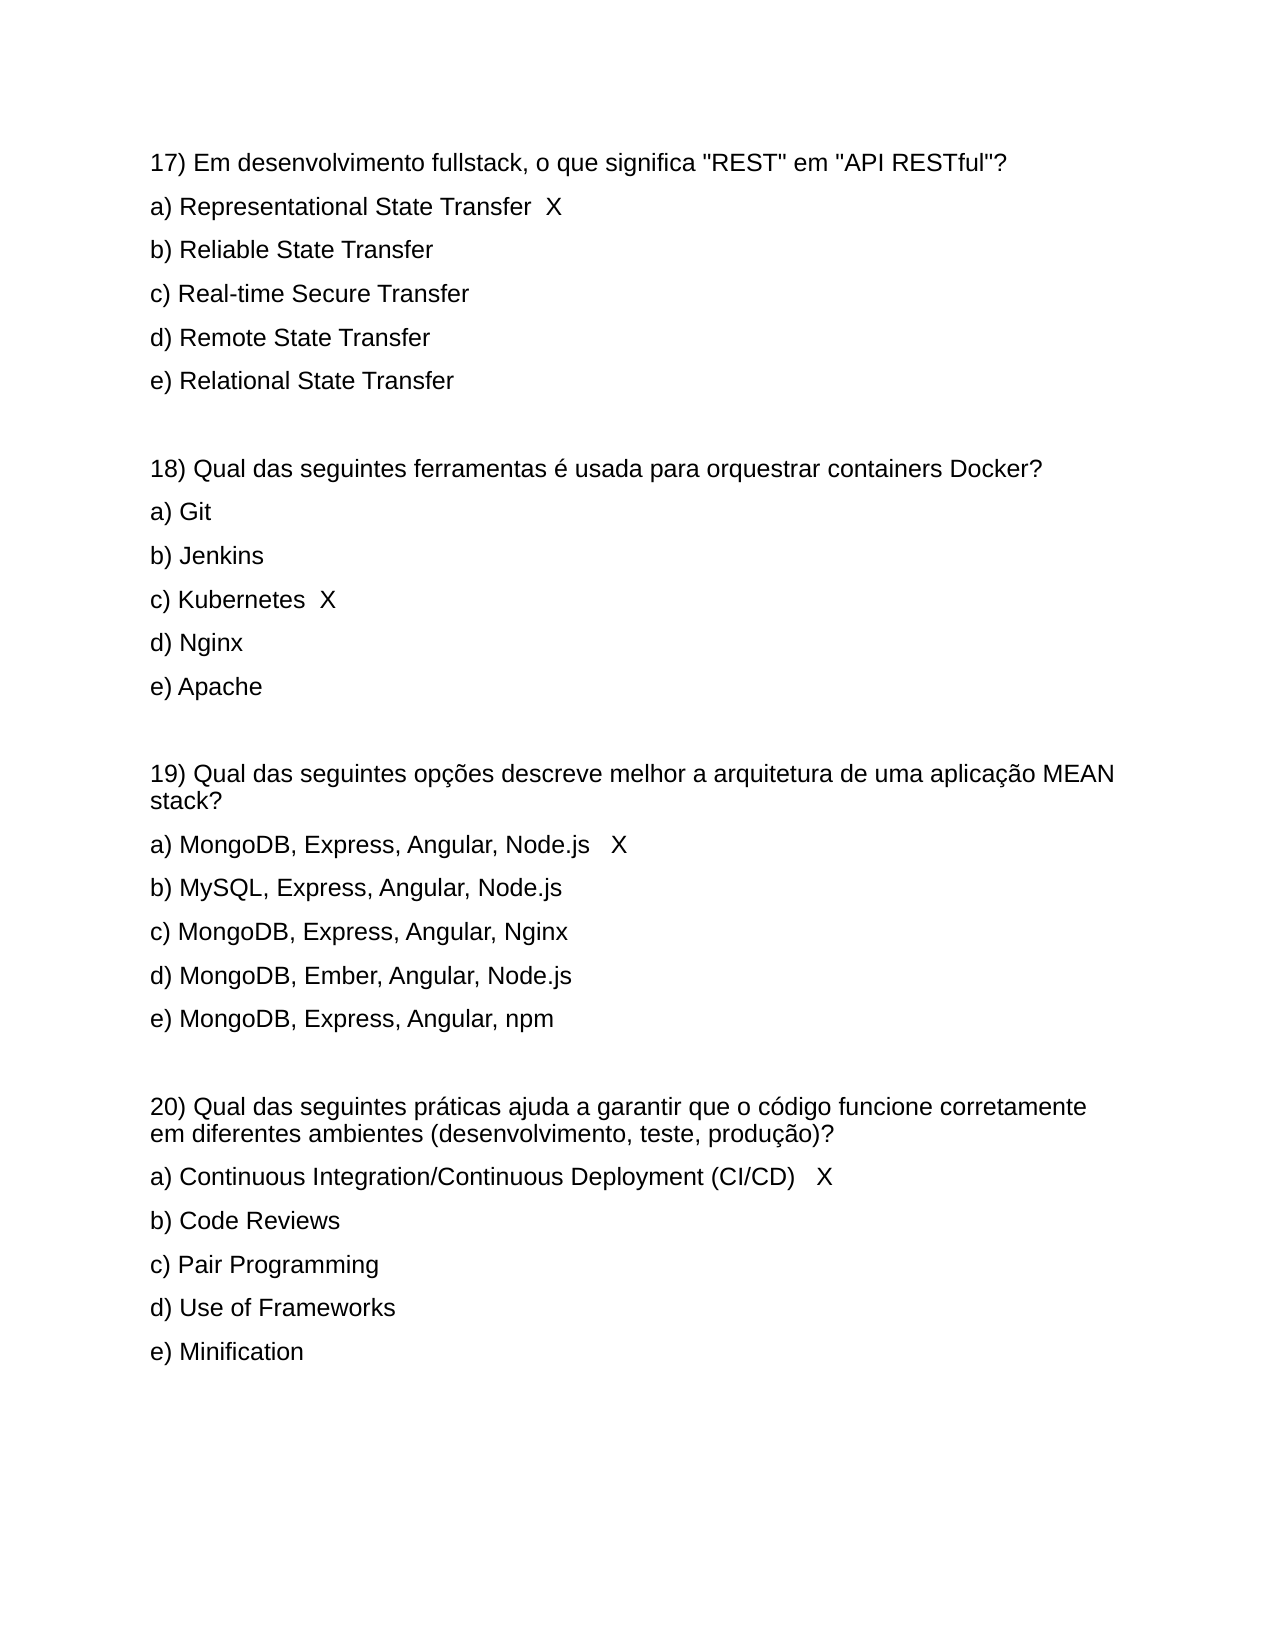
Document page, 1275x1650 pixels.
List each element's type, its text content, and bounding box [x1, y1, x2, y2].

text a) Representational State Transfer X [150, 194, 1125, 221]
text a) MongoDB, Express, Angular, Node.js X [150, 832, 1125, 859]
text 17) Em desenvolvimento fullstack, o que significa "REST" em "API RESTful"? [150, 150, 1125, 177]
text d) MongoDB, Ember, Angular, Node.js [150, 963, 1125, 989]
text d) Remote State Transfer [150, 324, 1125, 352]
text c) Pair Programming [150, 1251, 1125, 1278]
text c) Real-time Secure Transfer [150, 281, 1125, 308]
text e) Relational State Transfer [150, 368, 1125, 395]
text d) Nginx [150, 630, 1125, 657]
text c) MongoDB, Express, Angular, Nginx [150, 919, 1125, 946]
text e) MongoDB, Express, Angular, npm [150, 1006, 1125, 1033]
text a) Git [150, 499, 1125, 526]
text b) Reliable State Transfer [150, 237, 1125, 264]
text e) Apache [150, 674, 1125, 701]
text d) Use of Frameworks [150, 1295, 1125, 1322]
text c) Kubernetes X [150, 586, 1125, 613]
text 20) Qual das seguintes práticas ajuda a garantir que o código funcione corretamente em diferentes ambientes (desenvolvimento, teste, produção)? [150, 1093, 1125, 1147]
text b) Code Reviews [150, 1208, 1125, 1235]
text e) Minification [150, 1339, 1125, 1366]
text b) MySQL, Express, Angular, Node.js [150, 875, 1125, 902]
text 19) Qual das seguintes opções descreve melhor a arquitetura de uma aplicação MEAN stack? [150, 761, 1125, 815]
text a) Continuous Integration/Continuous Deployment (CI/CD) X [150, 1164, 1125, 1191]
text 18) Qual das seguintes ferramentas é usada para orquestrar containers Docker? [150, 456, 1125, 482]
text b) Jenkins [150, 543, 1125, 570]
